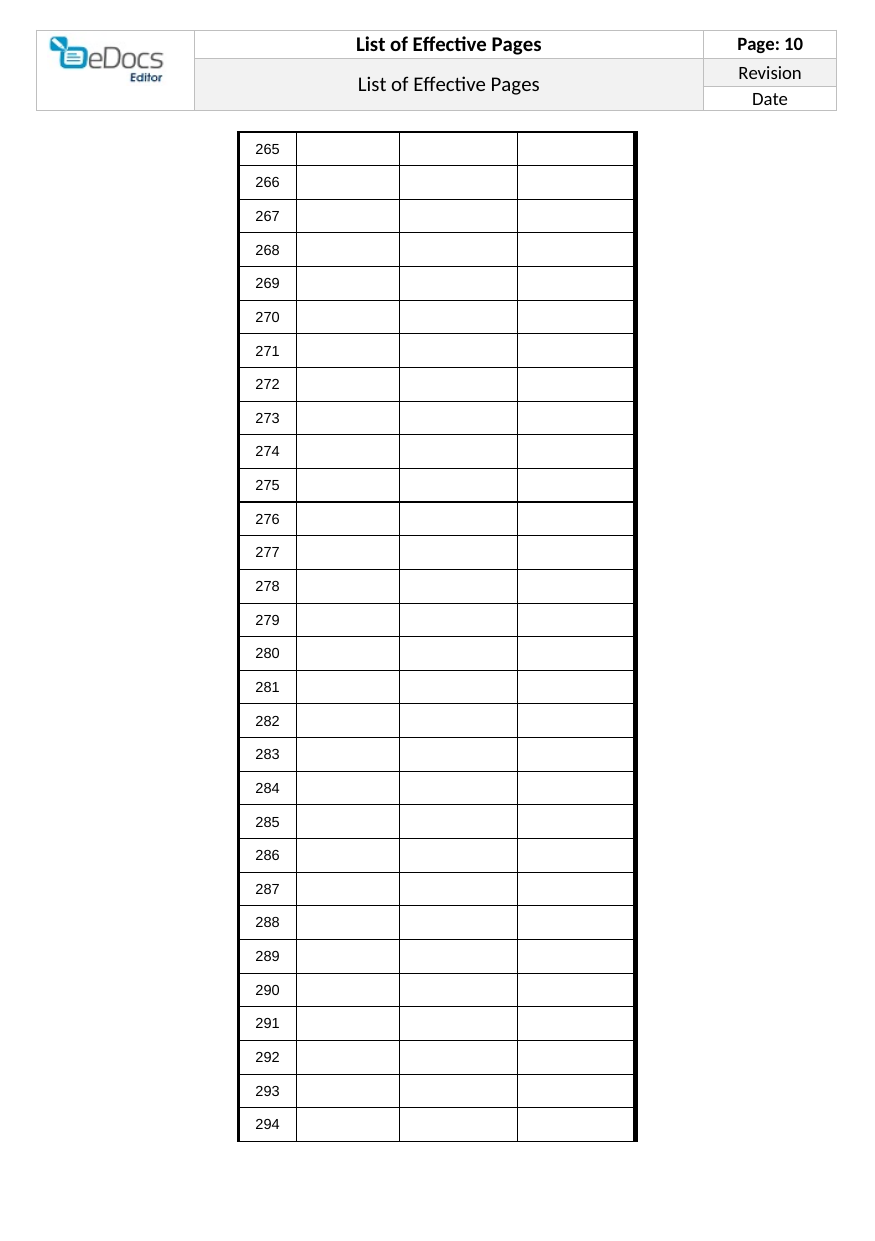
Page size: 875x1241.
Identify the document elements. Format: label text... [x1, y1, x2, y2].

table_cell [400, 906, 517, 939]
table_cell [518, 368, 633, 401]
table_cell [297, 133, 399, 165]
table_cell [400, 738, 517, 771]
table_cell [518, 536, 633, 569]
table_cell 277 [240, 536, 296, 569]
table_cell [518, 974, 633, 1006]
table_cell [297, 1007, 399, 1040]
table_cell 272 [240, 368, 296, 401]
table_cell 278 [240, 570, 296, 602]
table_cell [400, 368, 517, 401]
table_cell [297, 974, 399, 1006]
table_cell [400, 570, 517, 602]
table_cell 268 [240, 233, 296, 266]
table_cell 291 [240, 1007, 296, 1040]
table_cell [518, 301, 633, 333]
table_cell 287 [240, 873, 296, 905]
table_cell [518, 805, 633, 838]
table_cell [518, 671, 633, 703]
table_cell [400, 1007, 517, 1040]
table_cell [400, 267, 517, 299]
table_cell [518, 940, 633, 972]
table_cell [297, 1075, 399, 1107]
table_cell [518, 1075, 633, 1107]
table_cell 280 [240, 637, 296, 670]
table_cell [400, 435, 517, 468]
table_cell [518, 133, 633, 165]
table_cell 294 [240, 1108, 296, 1141]
table_cell [297, 738, 399, 771]
table_cell [297, 772, 399, 804]
table_cell [518, 334, 633, 367]
table_cell [400, 671, 517, 703]
table_cell 288 [240, 906, 296, 939]
table_cell [518, 570, 633, 602]
table_cell [518, 906, 633, 939]
table_cell [297, 402, 399, 434]
table_cell [297, 604, 399, 636]
table_cell [400, 873, 517, 905]
table_cell [400, 402, 517, 434]
table_cell [400, 805, 517, 838]
table_cell 271 [240, 334, 296, 367]
table_cell [297, 637, 399, 670]
table_cell [400, 166, 517, 199]
table_cell 292 [240, 1041, 296, 1073]
table_cell [400, 334, 517, 367]
table_cell [400, 469, 517, 501]
table_cell [400, 637, 517, 670]
table_cell [400, 1041, 517, 1073]
table_cell 270 [240, 301, 296, 333]
table_cell [297, 267, 399, 299]
table_cell [518, 1007, 633, 1040]
table_cell [400, 536, 517, 569]
table_cell [518, 166, 633, 199]
table_cell [297, 200, 399, 232]
table_cell [297, 671, 399, 703]
table_cell [297, 368, 399, 401]
table_cell [518, 637, 633, 670]
table_cell [518, 402, 633, 434]
table_cell [297, 435, 399, 468]
table_cell 269 [240, 267, 296, 299]
table_cell [400, 1075, 517, 1107]
table_cell 276 [240, 503, 296, 535]
table_cell [518, 1108, 633, 1141]
table_cell [297, 839, 399, 872]
table_cell 266 [240, 166, 296, 199]
table_cell [518, 604, 633, 636]
table_cell [297, 503, 399, 535]
table_cell 273 [240, 402, 296, 434]
table_cell 283 [240, 738, 296, 771]
table_cell [297, 469, 399, 501]
table_cell [297, 1108, 399, 1141]
table_cell 284 [240, 772, 296, 804]
table_cell [518, 839, 633, 872]
table_cell 290 [240, 974, 296, 1006]
table_cell [400, 974, 517, 1006]
table_cell 279 [240, 604, 296, 636]
picture [47, 32, 171, 86]
table_cell [518, 704, 633, 737]
table_cell 275 [240, 469, 296, 501]
table_cell [297, 940, 399, 972]
table_cell [297, 536, 399, 569]
table_cell 289 [240, 940, 296, 972]
table_cell 267 [240, 200, 296, 232]
table_cell [400, 604, 517, 636]
table_cell [400, 200, 517, 232]
table_cell [297, 233, 399, 266]
table_cell [518, 435, 633, 468]
table_cell [400, 233, 517, 266]
table_cell [518, 1041, 633, 1073]
table_cell 293 [240, 1075, 296, 1107]
table_cell [518, 738, 633, 771]
table_cell [297, 805, 399, 838]
table_cell [400, 503, 517, 535]
table_cell 282 [240, 704, 296, 737]
table_cell 285 [240, 805, 296, 838]
table_cell [297, 1041, 399, 1073]
table_cell 286 [240, 839, 296, 872]
table_cell [518, 772, 633, 804]
table_cell [400, 772, 517, 804]
table_cell [400, 133, 517, 165]
table_cell [518, 503, 633, 535]
table_cell [297, 704, 399, 737]
table_cell [297, 301, 399, 333]
table_cell [400, 704, 517, 737]
table_cell [297, 570, 399, 602]
table_cell [518, 469, 633, 501]
table_cell [518, 233, 633, 266]
table_cell [518, 200, 633, 232]
table_cell [400, 301, 517, 333]
table_cell [518, 267, 633, 299]
table_cell [518, 873, 633, 905]
table_cell [400, 839, 517, 872]
table_cell [297, 873, 399, 905]
table_cell [297, 166, 399, 199]
table_cell [400, 940, 517, 972]
table_cell [297, 906, 399, 939]
table_cell [297, 334, 399, 367]
table_cell 274 [240, 435, 296, 468]
table_cell [400, 1108, 517, 1141]
table_cell 265 [240, 133, 296, 165]
table_cell 281 [240, 671, 296, 703]
